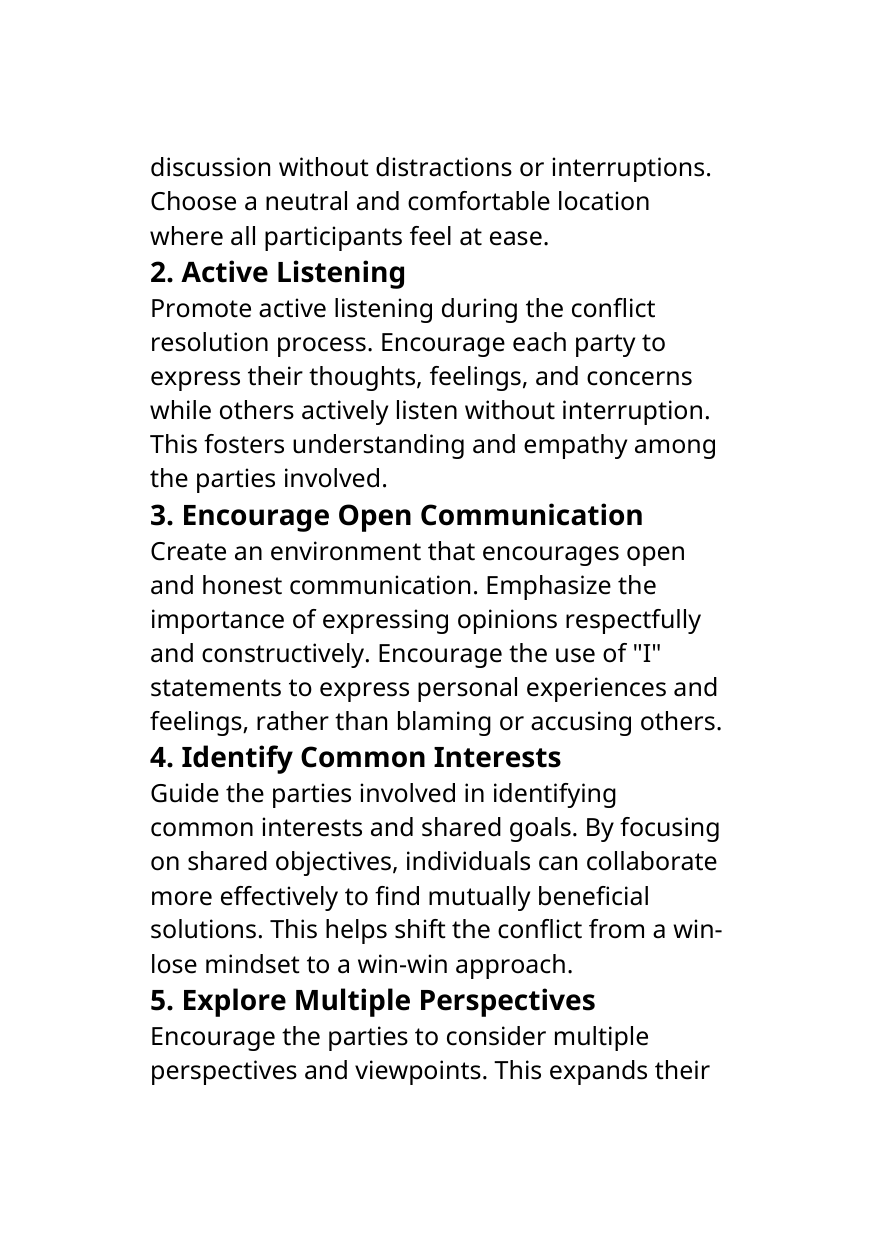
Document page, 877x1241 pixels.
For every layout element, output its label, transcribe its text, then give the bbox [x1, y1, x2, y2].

text Create an environment that encourages open and honest communication. Emphasize the importance of expressing opinions respectfully and constructively. Encourage the use of "I" statements to express personal experiences and feelings, rather than blaming or accusing others. [150, 533, 727, 738]
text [150, 1019, 727, 1087]
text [150, 150, 727, 252]
subtitle 2. Active Listening [150, 252, 727, 291]
subtitle 4. Identify Common Interests [150, 738, 727, 776]
text Guide the parties involved in identifying common interests and shared goals. By focusing on shared objectives, individuals can collaborate more effectively to find mutually beneficial solutions. This helps shift the conflict from a win-lose mindset to a win-win approach. [150, 776, 727, 980]
subtitle 5. Explore Multiple Perspectives [150, 980, 727, 1019]
subtitle 3. Encourage Open Communication [150, 495, 727, 533]
text Promote active listening during the conflict resolution process. Encourage each party to express their thoughts, feelings, and concerns while others actively listen without interruption. This fosters understanding and empathy among the parties involved. [150, 291, 727, 495]
